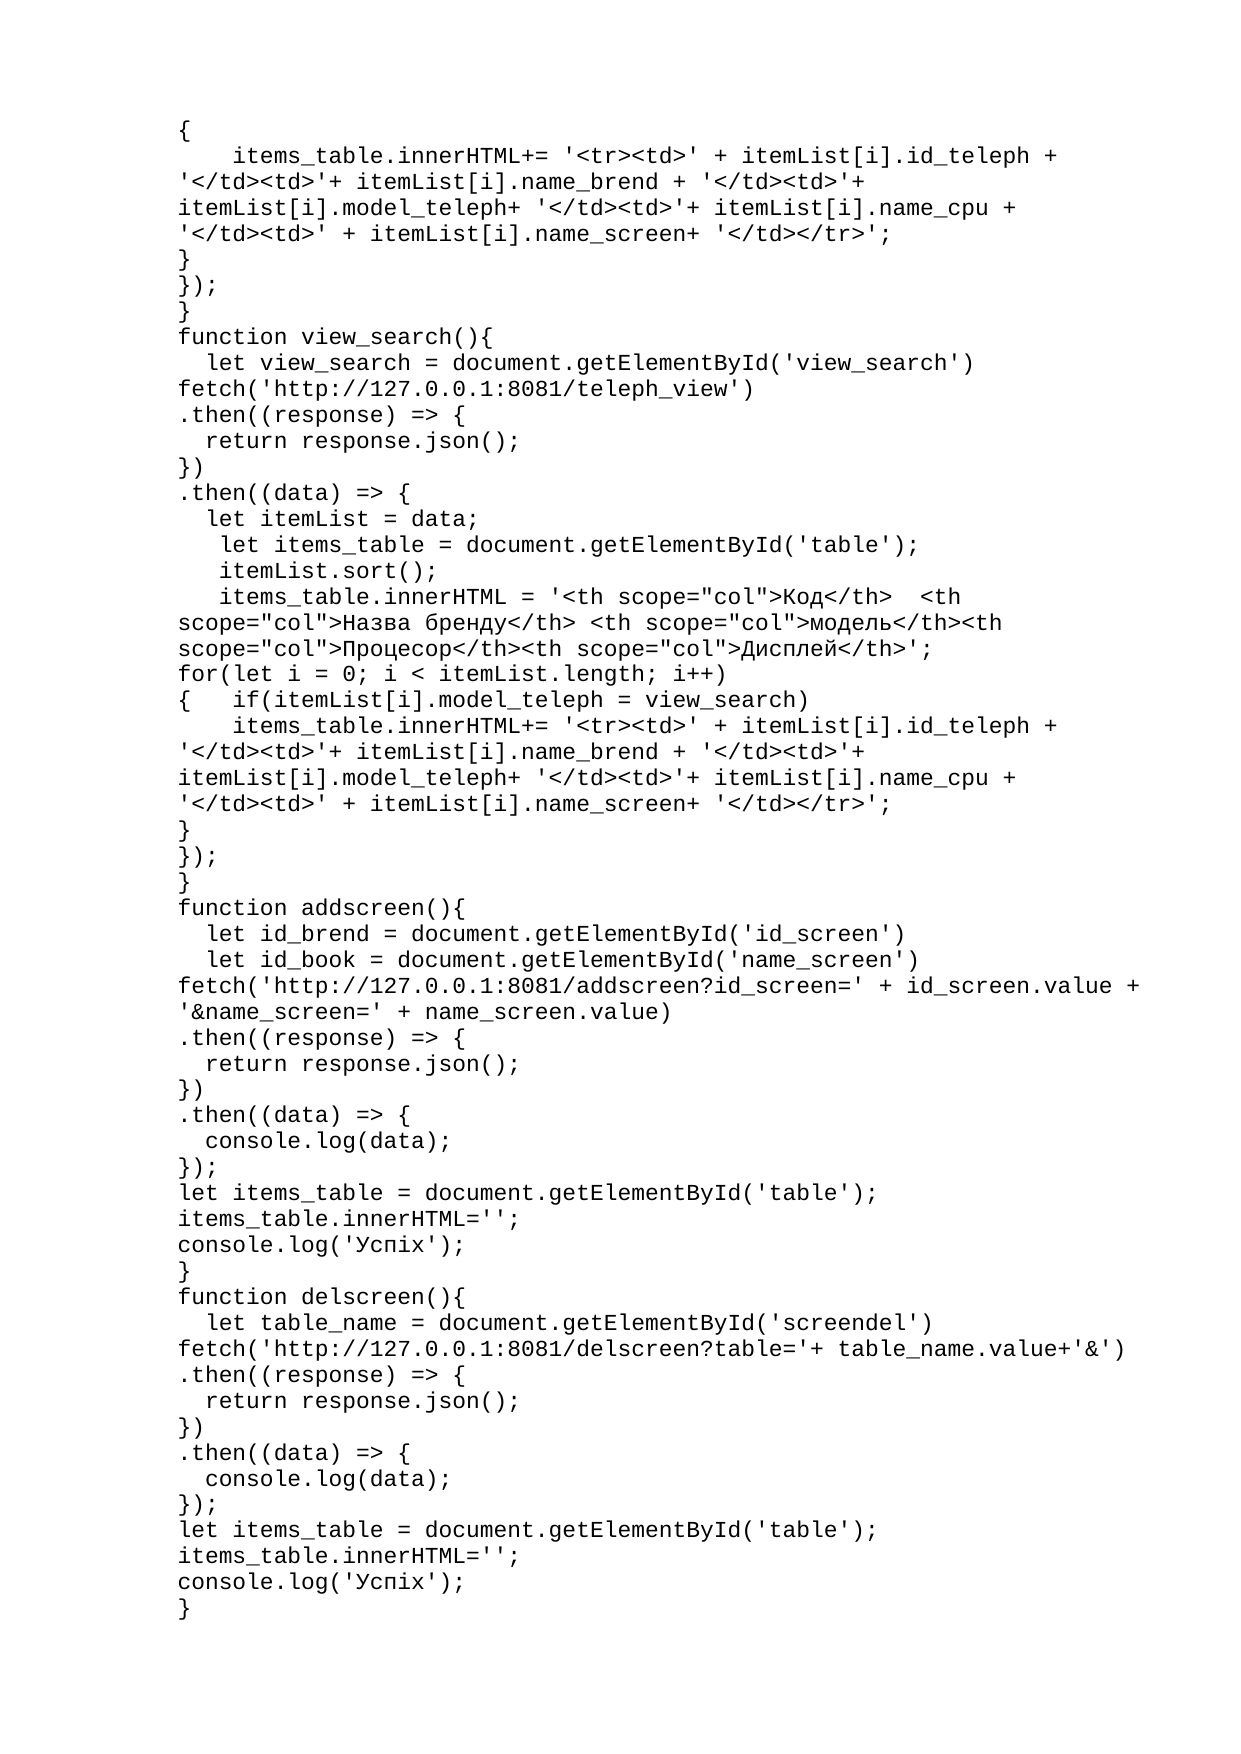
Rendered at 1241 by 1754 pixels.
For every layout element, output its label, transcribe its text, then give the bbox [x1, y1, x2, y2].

text for(let i = 0; i < itemList.length; i++) [177, 663, 1152, 689]
text }); [177, 1156, 1152, 1182]
text { if(itemList[i].model_teleph = view_search) [177, 689, 1152, 715]
text let items_table = document.getElementById('table'); [177, 1519, 1152, 1545]
text let items_table = document.getElementById('table'); [177, 533, 1152, 559]
text let id_book = document.getElementById('name_screen') [177, 948, 1152, 974]
text console.log('Успіх'); [177, 1571, 1152, 1597]
text let table_name = document.getElementById('screendel') [177, 1311, 1152, 1337]
text } [177, 300, 1152, 326]
text } [177, 248, 1152, 274]
text let items_table = document.getElementById('table'); [177, 1182, 1152, 1207]
text }) [177, 1415, 1152, 1441]
text fetch('http://127.0.0.1:8081/addscreen?id_screen=' + id_screen.value + '&name_screen=' + name_screen.value) [177, 974, 1152, 1026]
text .then((data) => { [177, 1104, 1152, 1130]
text return response.json(); [177, 429, 1152, 455]
text let id_brend = document.getElementById('id_screen') [177, 922, 1152, 948]
text console.log('Успіх'); [177, 1233, 1152, 1259]
text } [177, 1597, 1152, 1622]
text }); [177, 844, 1152, 870]
text itemList.sort(); [177, 559, 1152, 585]
text .then((response) => { [177, 403, 1152, 429]
text return response.json(); [177, 1389, 1152, 1415]
text .then((response) => { [177, 1363, 1152, 1389]
text }) [177, 455, 1152, 481]
text let itemList = data; [177, 507, 1152, 533]
text }) [177, 1078, 1152, 1104]
text fetch('http://127.0.0.1:8081/delscreen?table='+ table_name.value+'&') [177, 1337, 1152, 1363]
text }); [177, 274, 1152, 300]
text } [177, 818, 1152, 844]
text function view_search(){ [177, 326, 1152, 352]
text let view_search = document.getElementById('view_search') [177, 352, 1152, 377]
text items_table.innerHTML+= '<tr><td>' + itemList[i].id_teleph + '</td><td>'+ itemList[i].name_brend + '</td><td>'+ itemList[i].model_teleph+ '</td><td>'+ itemList[i].name_cpu + '</td><td>' + itemList[i].name_screen+ '</td></tr>'; [177, 715, 1152, 818]
text items_table.innerHTML=''; [177, 1545, 1152, 1571]
text .then((response) => { [177, 1026, 1152, 1052]
text { [177, 118, 1152, 144]
text console.log(data); [177, 1130, 1152, 1156]
text .then((data) => { [177, 481, 1152, 507]
text }); [177, 1493, 1152, 1519]
text .then((data) => { [177, 1441, 1152, 1467]
text return response.json(); [177, 1052, 1152, 1078]
text items_table.innerHTML=''; [177, 1207, 1152, 1233]
text fetch('http://127.0.0.1:8081/teleph_view') [177, 377, 1152, 403]
text items_table.innerHTML = '<th scope="col">Код</th> <th scope="col">Назва бренду</th> <th scope="col">модель</th><th scope="col">Процесор</th><th scope="col">Дисплей</th>'; [177, 585, 1152, 663]
text function addscreen(){ [177, 896, 1152, 922]
text } [177, 1259, 1152, 1285]
text console.log(data); [177, 1467, 1152, 1493]
text function delscreen(){ [177, 1285, 1152, 1311]
text items_table.innerHTML+= '<tr><td>' + itemList[i].id_teleph + '</td><td>'+ itemList[i].name_brend + '</td><td>'+ itemList[i].model_teleph+ '</td><td>'+ itemList[i].name_cpu + '</td><td>' + itemList[i].name_screen+ '</td></tr>'; [177, 144, 1152, 248]
text } [177, 870, 1152, 896]
